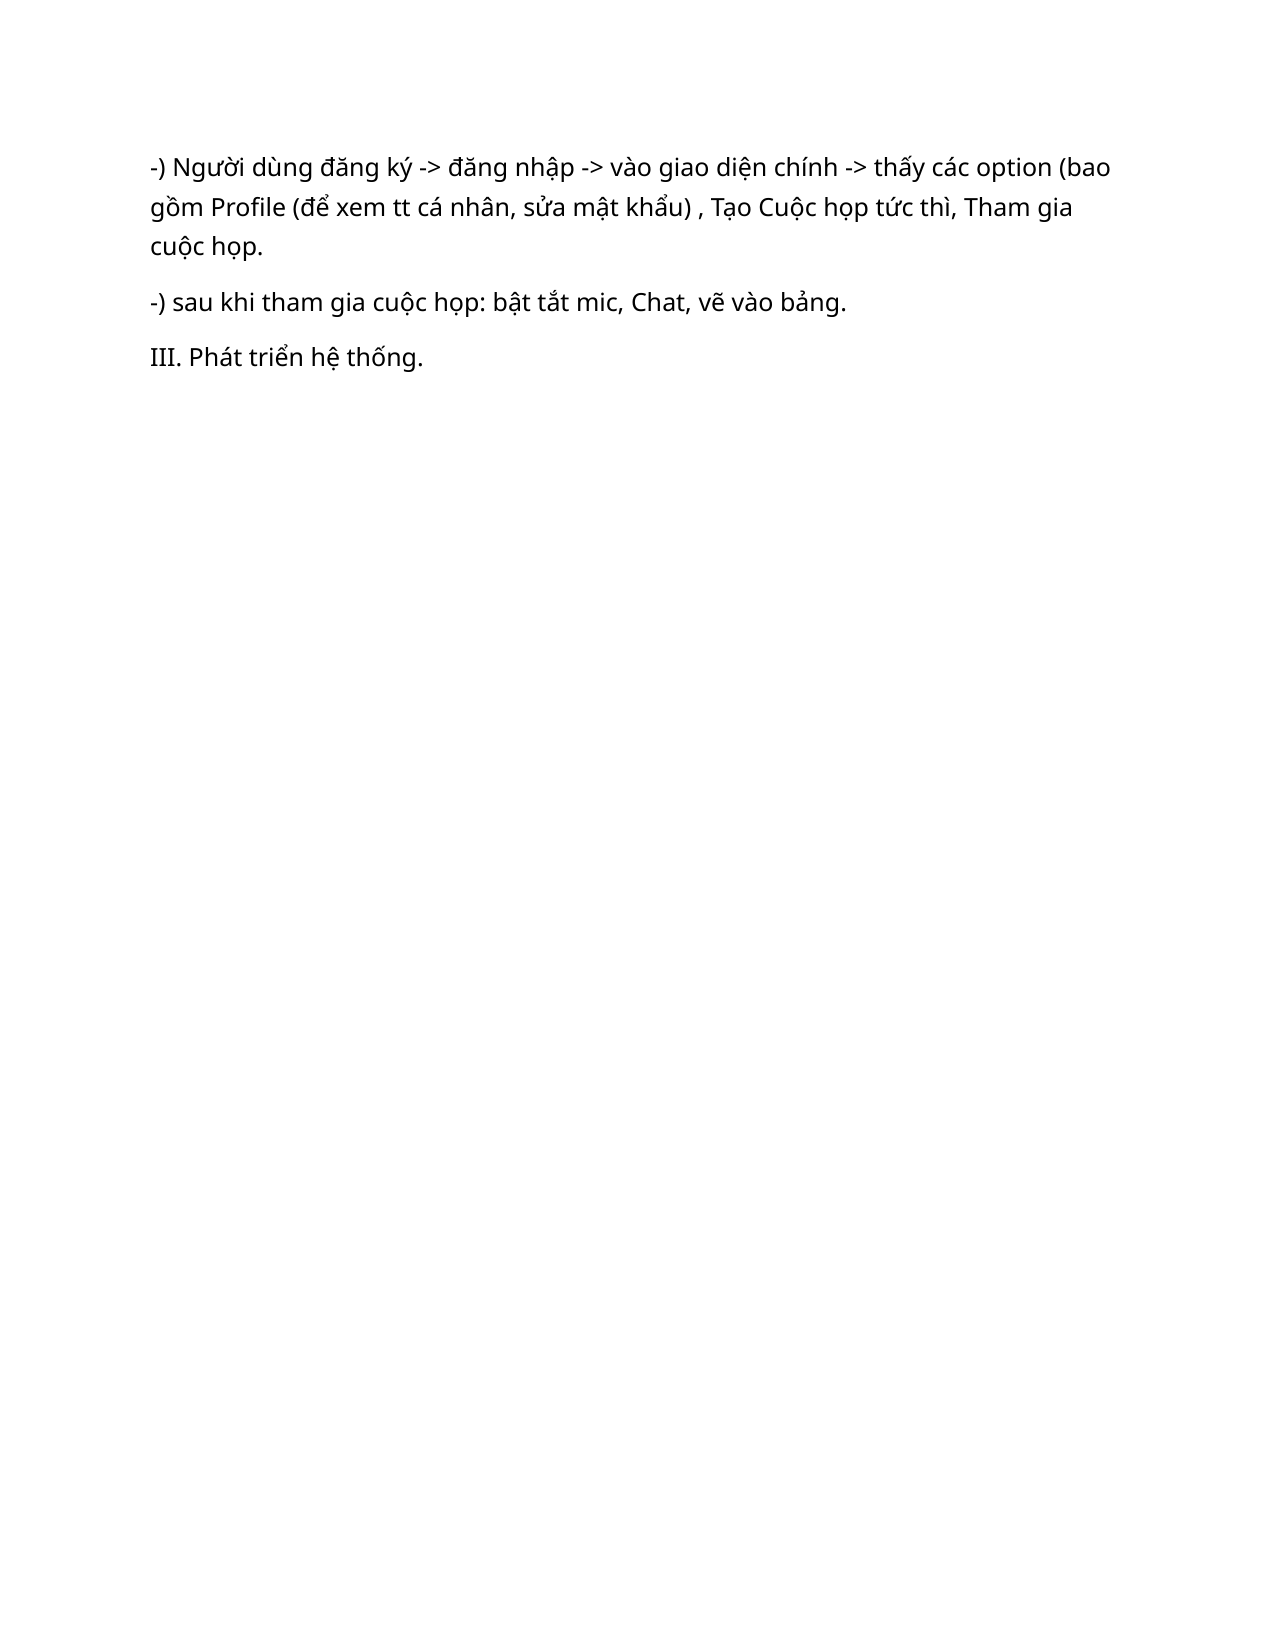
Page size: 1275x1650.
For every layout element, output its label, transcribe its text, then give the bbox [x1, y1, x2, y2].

text -) sau khi tham gia cuộc họp: bật tắt mic, Chat, vẽ vào bảng. [150, 284, 1125, 318]
text III. Phát triển hệ thống. [150, 340, 1125, 374]
